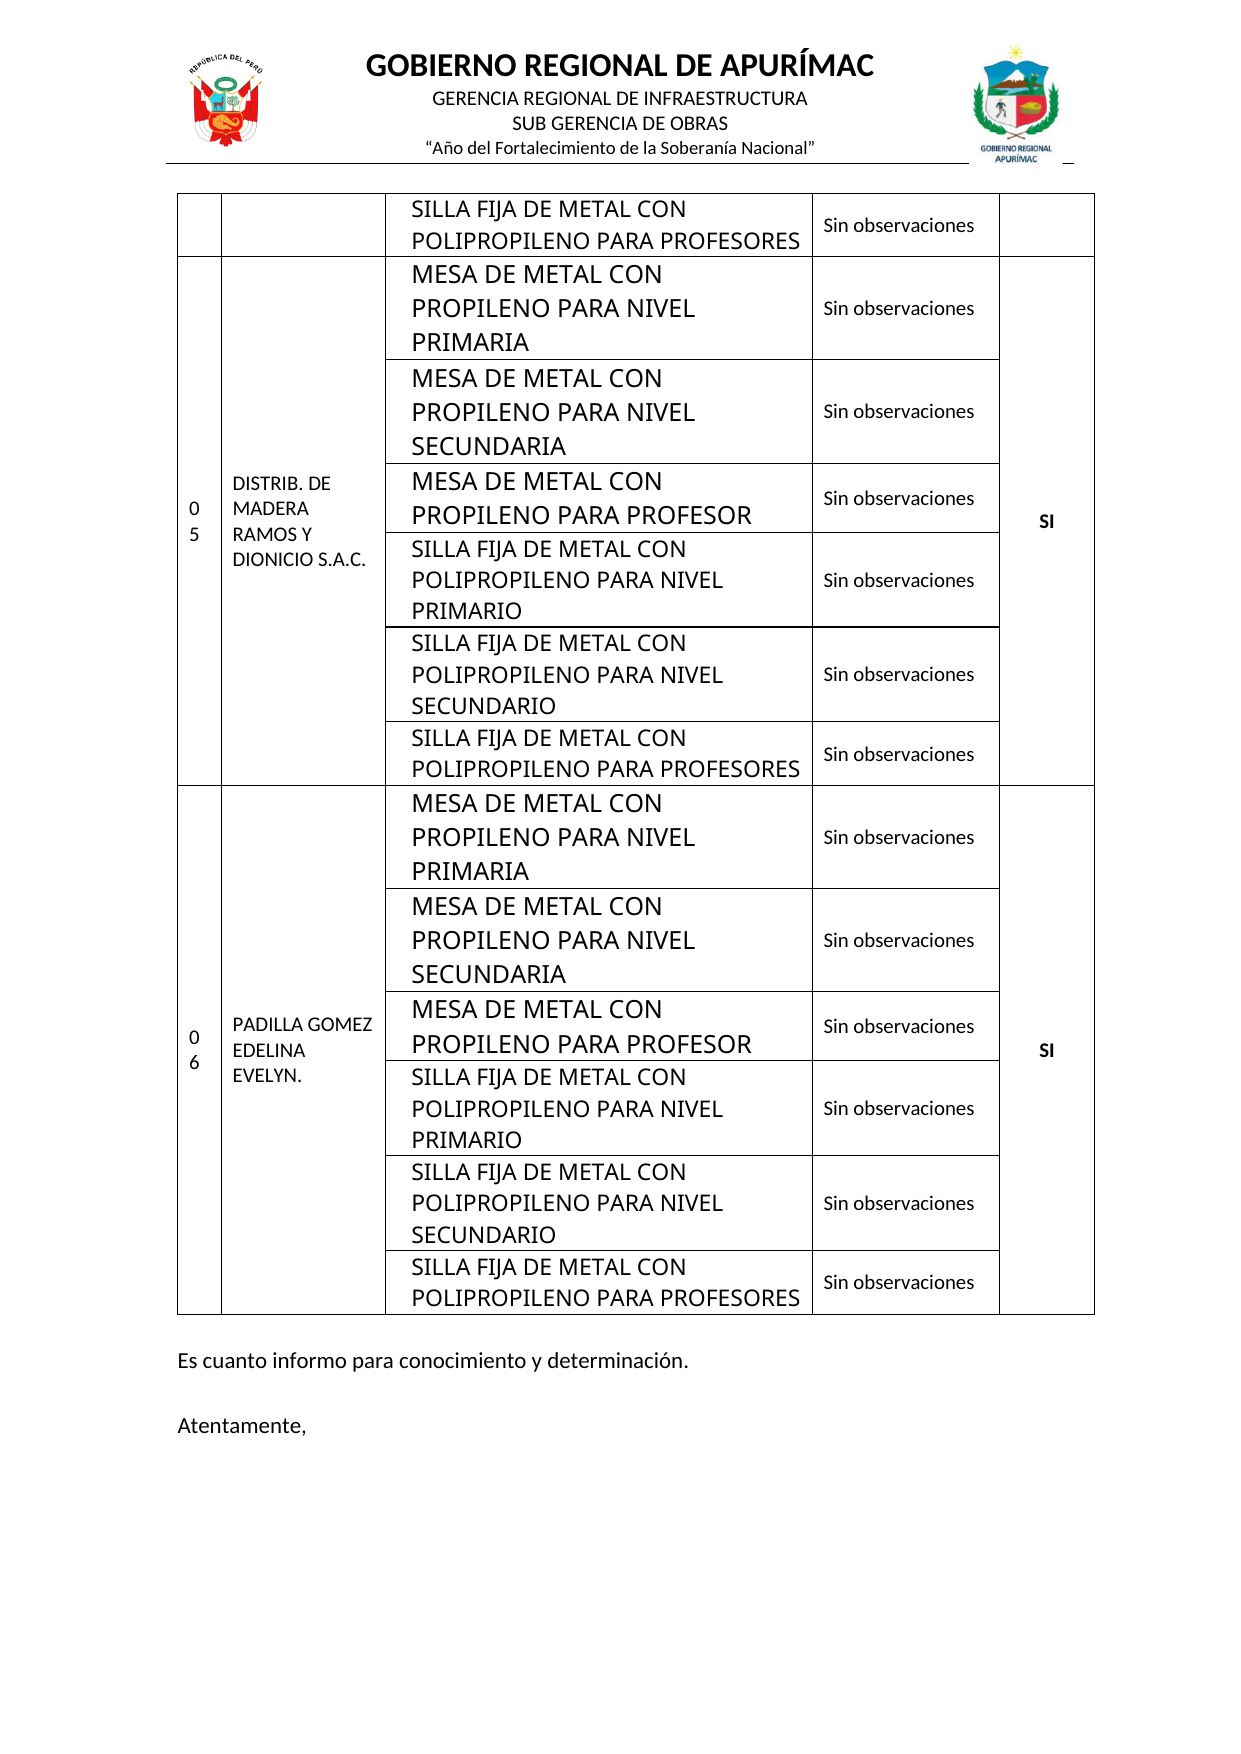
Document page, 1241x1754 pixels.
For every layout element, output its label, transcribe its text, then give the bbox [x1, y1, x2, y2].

table_cell MESA DE METAL CON PROPILENO PARA NIVEL SECUNDARIA [386, 889, 812, 991]
table_cell SILLA FIJA DE METAL CON POLIPROPILENO PARA PROFESORES [386, 194, 812, 256]
table_cell Sin observaciones [813, 360, 999, 462]
table_cell Sin observaciones [813, 722, 999, 785]
table_cell Sin observaciones [813, 194, 999, 256]
table_cell Sin observaciones [813, 1061, 999, 1155]
table_cell Sin observaciones [813, 786, 999, 888]
table_cell Sin observaciones [813, 1251, 999, 1313]
picture [177, 44, 271, 151]
picture [969, 44, 1063, 164]
table_cell Sin observaciones [813, 464, 999, 532]
text Es cuanto informo para conocimiento y determinación. [177, 1347, 1063, 1375]
table_cell Sin observaciones [813, 889, 999, 991]
table_cell Sin observaciones [813, 992, 999, 1060]
table_cell Sin observaciones [813, 1156, 999, 1250]
table_cell PADILLA GOMEZ EDELINA EVELYN. [222, 786, 385, 1313]
table_cell 05 [178, 257, 221, 785]
text Atentamente, [177, 1411, 1063, 1439]
table_cell Sin observaciones [813, 533, 999, 626]
table_cell SILLA FIJA DE METAL CON POLIPROPILENO PARA PROFESORES [386, 1251, 812, 1313]
table_cell SI [1000, 786, 1094, 1313]
table_cell SI [1000, 257, 1094, 785]
table_cell MESA DE METAL CON PROPILENO PARA NIVEL PRIMARIA [386, 257, 812, 359]
table_cell 06 [178, 786, 221, 1313]
table_cell MESA DE METAL CON PROPILENO PARA PROFESOR [386, 464, 812, 532]
table_cell SILLA FIJA DE METAL CON POLIPROPILENO PARA NIVEL PRIMARIO [386, 1061, 812, 1155]
table_cell SILLA FIJA DE METAL CON POLIPROPILENO PARA NIVEL SECUNDARIO [386, 628, 812, 721]
table_cell MESA DE METAL CON PROPILENO PARA NIVEL SECUNDARIA [386, 360, 812, 462]
table_cell Sin observaciones [813, 628, 999, 721]
table_cell SILLA FIJA DE METAL CON POLIPROPILENO PARA PROFESORES [386, 722, 812, 785]
table_cell SILLA FIJA DE METAL CON POLIPROPILENO PARA NIVEL SECUNDARIO [386, 1156, 812, 1250]
table_cell Sin observaciones [813, 257, 999, 359]
table_cell MESA DE METAL CON PROPILENO PARA PROFESOR [386, 992, 812, 1060]
table_cell DISTRIB. DE MADERA RAMOS Y DIONICIO S.A.C. [222, 257, 385, 785]
table_cell MESA DE METAL CON PROPILENO PARA NIVEL PRIMARIA [386, 786, 812, 888]
table_cell SILLA FIJA DE METAL CON POLIPROPILENO PARA NIVEL PRIMARIO [386, 533, 812, 626]
